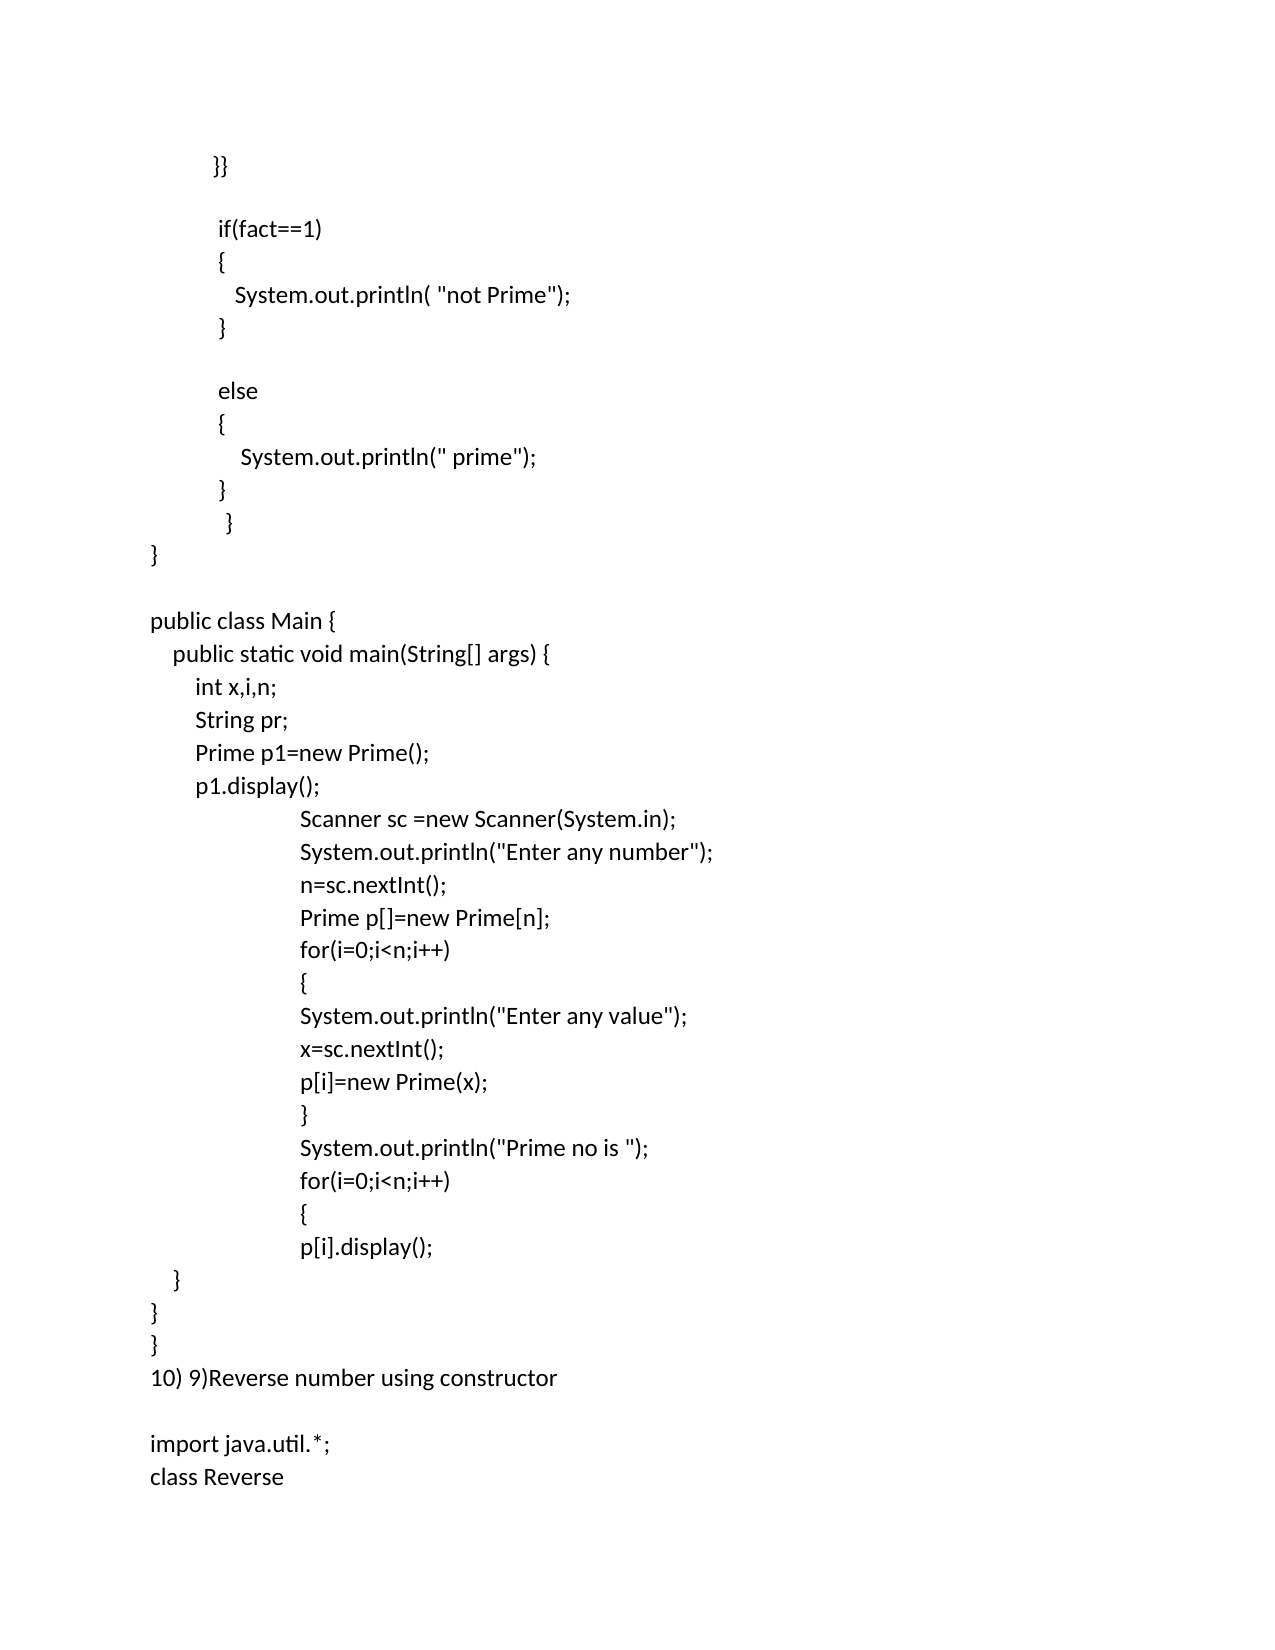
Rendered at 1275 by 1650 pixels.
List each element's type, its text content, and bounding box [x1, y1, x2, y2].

text else [150, 375, 1125, 406]
text } [150, 1297, 1125, 1327]
text class Reverse [150, 1461, 1125, 1492]
text } [150, 474, 1125, 504]
text public class Main { [150, 605, 1125, 636]
text System.out.println("Enter any value"); [150, 1000, 1125, 1031]
text 10) 9)Reverse number using constructor [150, 1362, 1125, 1393]
text if(fact==1) [150, 213, 1125, 244]
text } [150, 312, 1125, 342]
text } [150, 1329, 1125, 1360]
text System.out.println(" prime"); [150, 441, 1125, 471]
text System.out.println("Prime no is "); [150, 1132, 1125, 1163]
text { [150, 1198, 1125, 1228]
text { [150, 246, 1125, 277]
text System.out.println( "not Prime"); [150, 279, 1125, 309]
text String pr; [150, 704, 1125, 735]
text for(i=0;i<n;i++) [150, 934, 1125, 965]
text System.out.println("Enter any number"); [150, 836, 1125, 866]
text } [150, 539, 1125, 570]
text int x,i,n; [150, 671, 1125, 702]
text } [150, 1099, 1125, 1130]
text p1.display(); [150, 770, 1125, 801]
text import java.util.*; [150, 1428, 1125, 1459]
text { [150, 967, 1125, 998]
text } [150, 1264, 1125, 1294]
text { [150, 408, 1125, 438]
text n=sc.nextInt(); [150, 869, 1125, 899]
text p[i].display(); [150, 1231, 1125, 1261]
text public static void main(String[] args) { [150, 638, 1125, 669]
text x=sc.nextInt(); [150, 1033, 1125, 1064]
text Prime p[]=new Prime[n]; [150, 902, 1125, 932]
text p[i]=new Prime(x); [150, 1066, 1125, 1097]
text Scanner sc =new Scanner(System.in); [150, 803, 1125, 833]
text for(i=0;i<n;i++) [150, 1165, 1125, 1196]
text } [150, 507, 1125, 537]
text Prime p1=new Prime(); [150, 737, 1125, 768]
text }} [150, 150, 1125, 181]
